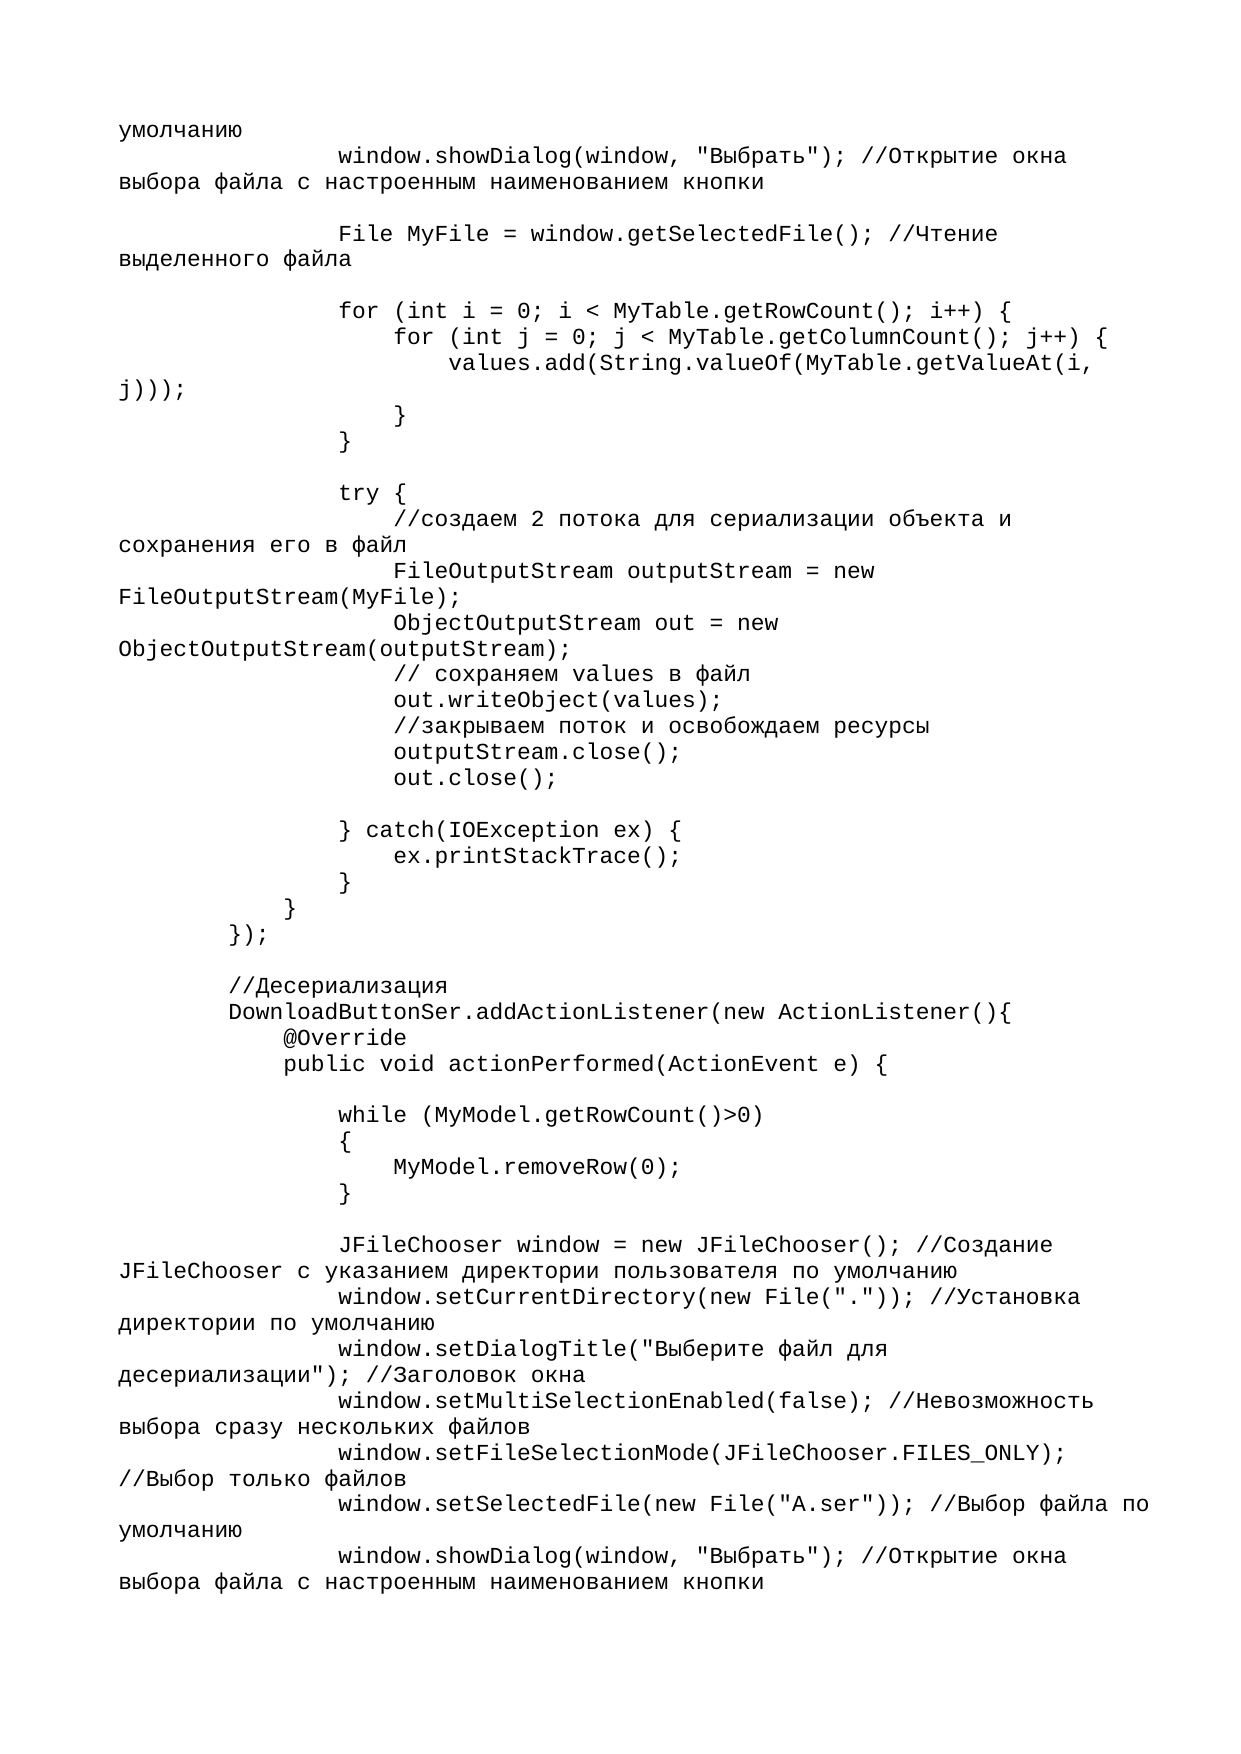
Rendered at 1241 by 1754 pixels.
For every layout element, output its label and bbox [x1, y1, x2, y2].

text [118, 118, 1152, 1622]
